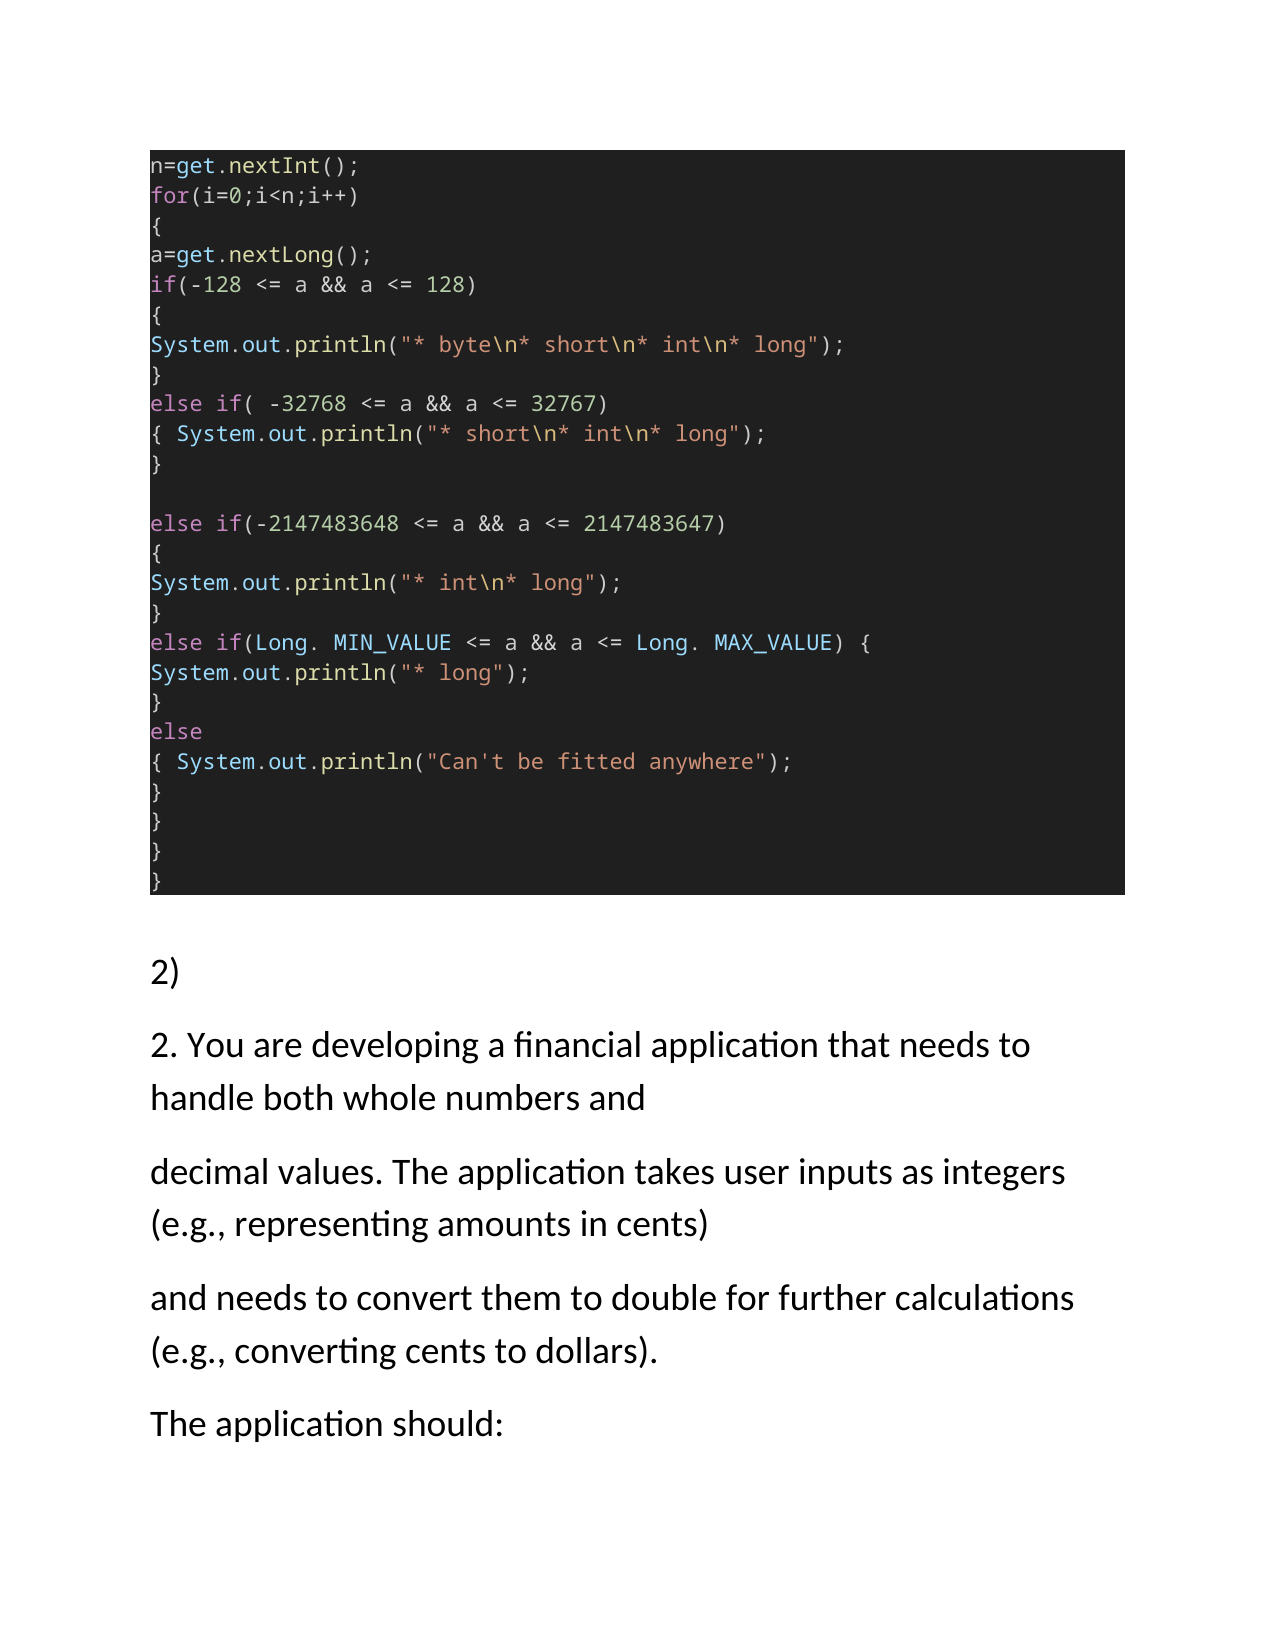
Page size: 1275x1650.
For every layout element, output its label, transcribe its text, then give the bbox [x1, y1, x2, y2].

text The application should: [150, 1400, 1125, 1446]
text else if(-2147483648 <= a && a <= 2147483647) [150, 507, 1125, 537]
text a=get.nextLong(); [150, 239, 1125, 269]
text decimal values. The application takes user inputs as integers (e.g., representing amounts in cents) [150, 1148, 1125, 1246]
text { [150, 209, 1125, 239]
text } [150, 358, 1125, 388]
text { [150, 537, 1125, 567]
text } [150, 448, 1125, 478]
text System.out.println("* int\n* long"); [150, 567, 1125, 597]
text and needs to convert them to double for further calculations (e.g., converting cents to dollars). [150, 1274, 1125, 1372]
text } [150, 865, 1125, 895]
text else if(Long. MIN_VALUE <= a && a <= Long. MAX_VALUE) { System.out.println("* long"); [150, 627, 1125, 686]
text else [150, 716, 1125, 746]
text System.out.println("* byte\n* short\n* int\n* long"); [150, 329, 1125, 358]
text if(-128 <= a && a <= 128) [150, 269, 1125, 299]
text { System.out.println("Can't be fitted anywhere"); [150, 746, 1125, 776]
text 2. You are developing a financial application that needs to handle both whole numbers and [150, 1021, 1125, 1120]
text { System.out.println("* short\n* int\n* long"); [150, 418, 1125, 448]
text { [150, 299, 1125, 329]
text else if( -32768 <= a && a <= 32767) [150, 388, 1125, 418]
text } [150, 597, 1125, 627]
text } [150, 805, 1125, 835]
text } [150, 776, 1125, 805]
text } [150, 835, 1125, 865]
text 2) [150, 948, 1125, 994]
text } [150, 686, 1125, 716]
text for(i=0;i<n;i++) [150, 180, 1125, 209]
text n=get.nextInt(); [150, 150, 1125, 180]
